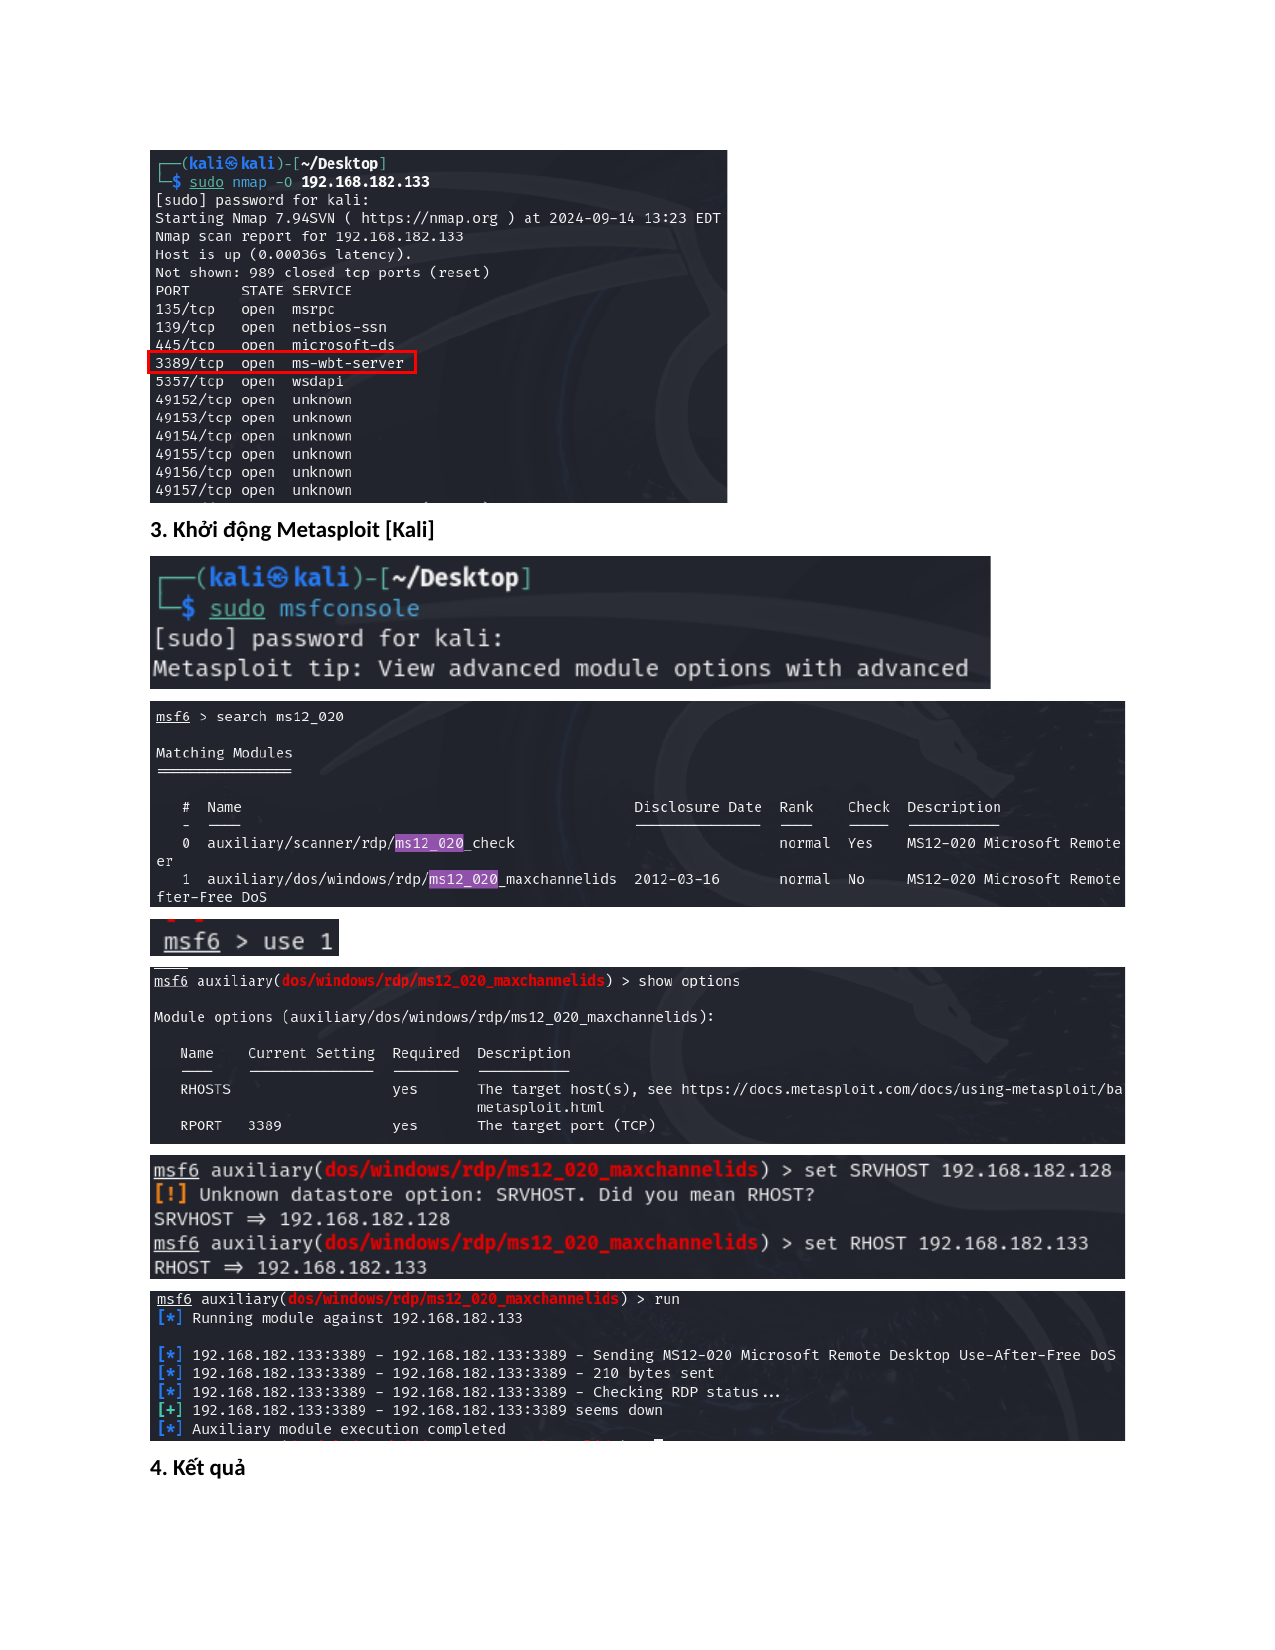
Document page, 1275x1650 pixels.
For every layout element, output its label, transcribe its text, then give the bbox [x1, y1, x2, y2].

text 4. Kết quả [150, 1453, 1125, 1481]
text 3. Khởi động Metasploit [Kali] [150, 516, 1125, 543]
picture [150, 1291, 1125, 1441]
picture [150, 701, 1125, 907]
picture [150, 556, 991, 689]
picture [150, 353, 414, 371]
picture [150, 150, 728, 503]
picture [150, 967, 1125, 1144]
picture [150, 919, 339, 956]
picture [150, 1155, 1125, 1279]
